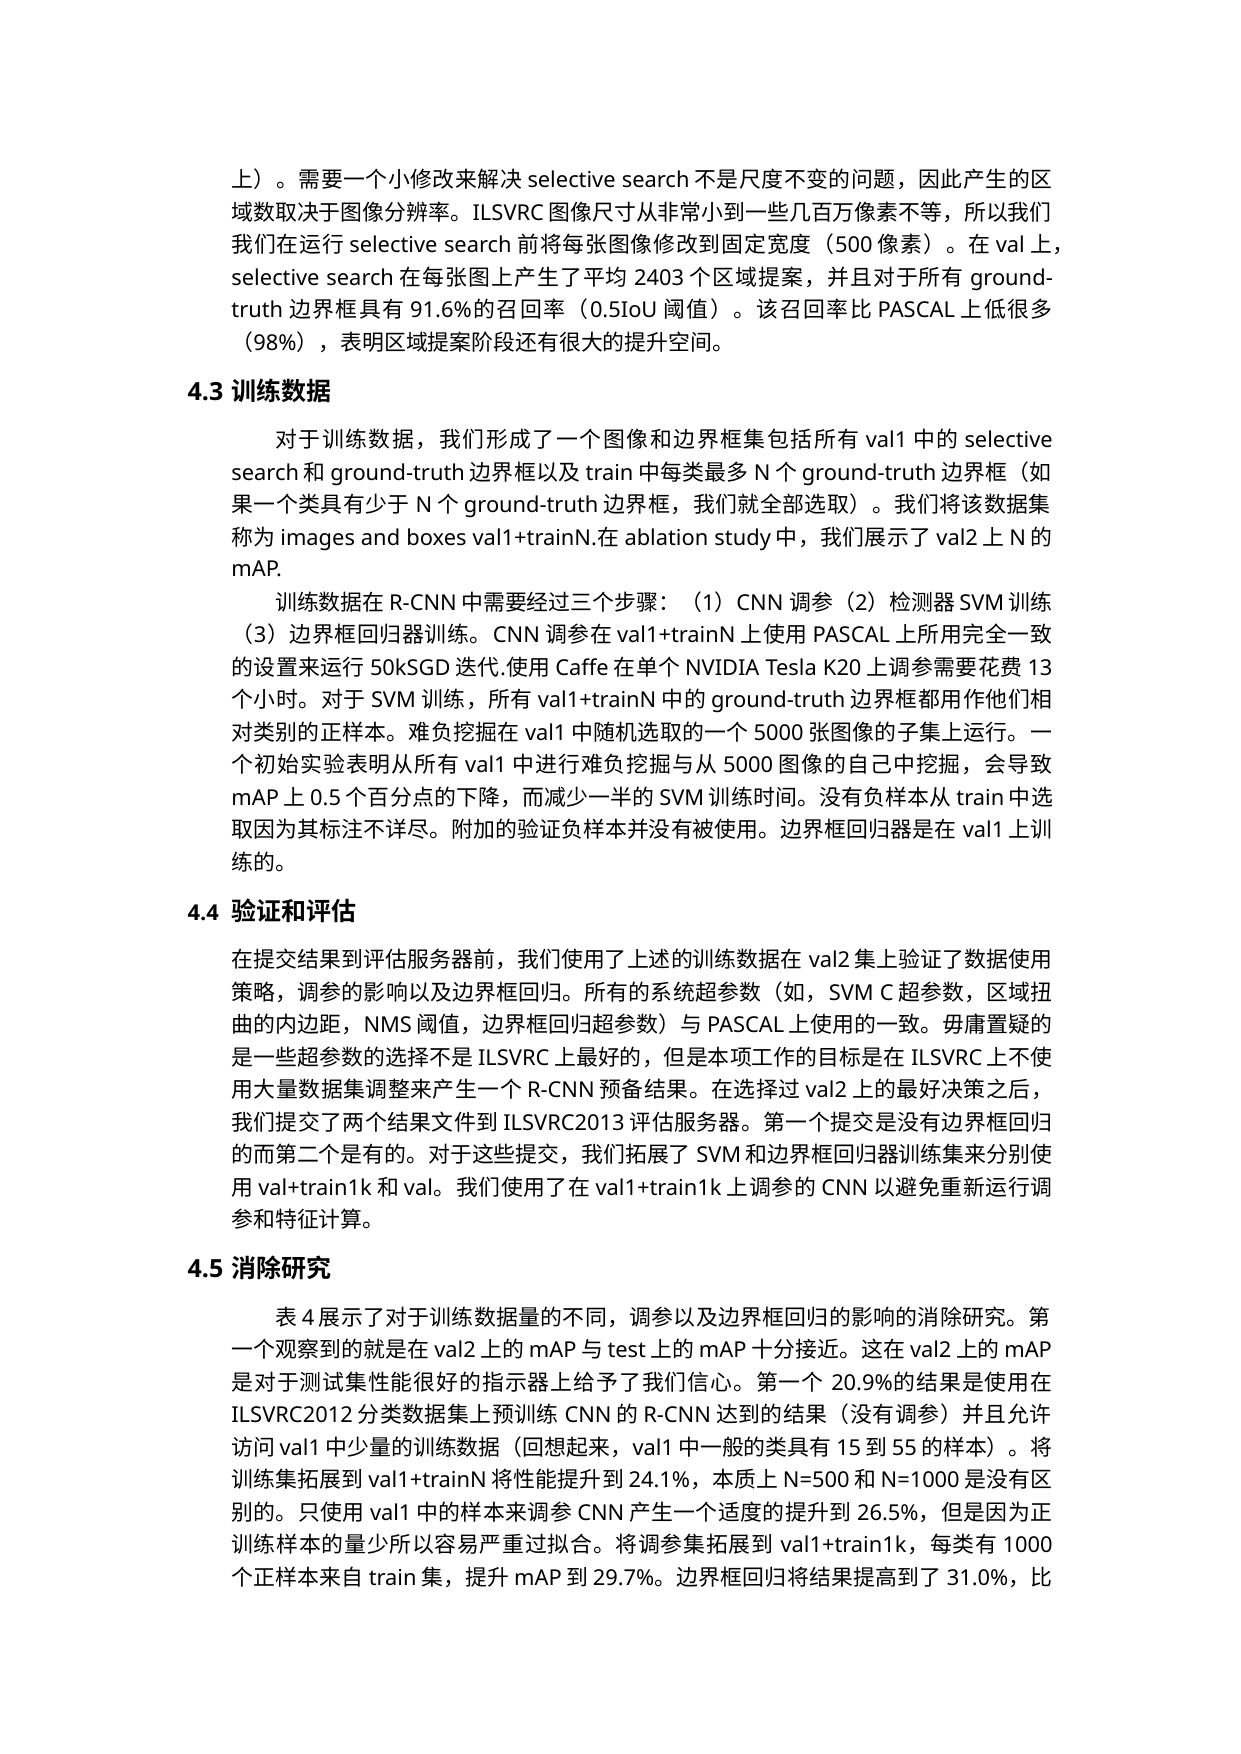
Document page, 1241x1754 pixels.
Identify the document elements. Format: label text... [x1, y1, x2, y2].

list 训练数据 [187, 357, 1053, 422]
list 训练数据在R-CNN中需要经过三个步骤：（1）CNN 调参（2）检测器SVM训练（3）边界框回归器训练。CNN调参在val1+trainN上使用PASCAL上所用完全一致的设置来运行50kSGD迭代.使用Caffe在单个NVIDIA Tesla K20上调参需要花费13个小时。对于SVM训练，所有val1+trainN中的ground-truth边界框都用作他们相对类别的正样本。难负挖掘在val1中随机选取的一个5000张图像的子集上运行。一个初始实验表明从所有val1中进行难负挖掘与从5000图像的自己中挖掘，会导致mAP上0.5个百分点的下降，而减少一半的SVM训练时间。没有负样本从train中选取因为其标注不详尽。附加的验证负样本并没有被使用。边界框回归器是在val1上训练的。 [231, 584, 1053, 877]
list 在提交结果到评估服务器前，我们使用了上述的训练数据在val2集上验证了数据使用策略，调参的影响以及边界框回归。所有的系统超参数（如，SVM C超参数，区域扭曲的内边距，NMS阈值，边界框回归超参数）与PASCAL上使用的一致。毋庸置疑的是一些超参数的选择不是ILSVRC上最好的，但是本项工作的目标是在ILSVRC上不使用大量数据集调整来产生一个R-CNN预备结果。在选择过val2上的最好决策之后，我们提交了两个结果文件到ILSVRC2013评估服务器。第一个提交是没有边界框回归的而第二个是有的。对于这些提交，我们拓展了SVM和边界框回归器训练集来分别使用val+train1k和val。我们使用了在val1+train1k上调参的CNN以避免重新运行调参和特征计算。 [231, 942, 1053, 1234]
list 验证和评估 [187, 877, 1053, 942]
list 消除研究 [187, 1234, 1053, 1299]
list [231, 1299, 1053, 1592]
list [231, 162, 1053, 357]
list 对于训练数据，我们形成了一个图像和边界框集包括所有val1中的selective search和ground-truth边界框以及train中每类最多N个ground-truth边界框（如果一个类具有少于N个ground-truth边界框，我们就全部选取）。我们将该数据集称为images and boxes val1+trainN.在ablation study中，我们展示了val2上N的mAP. [231, 422, 1053, 584]
